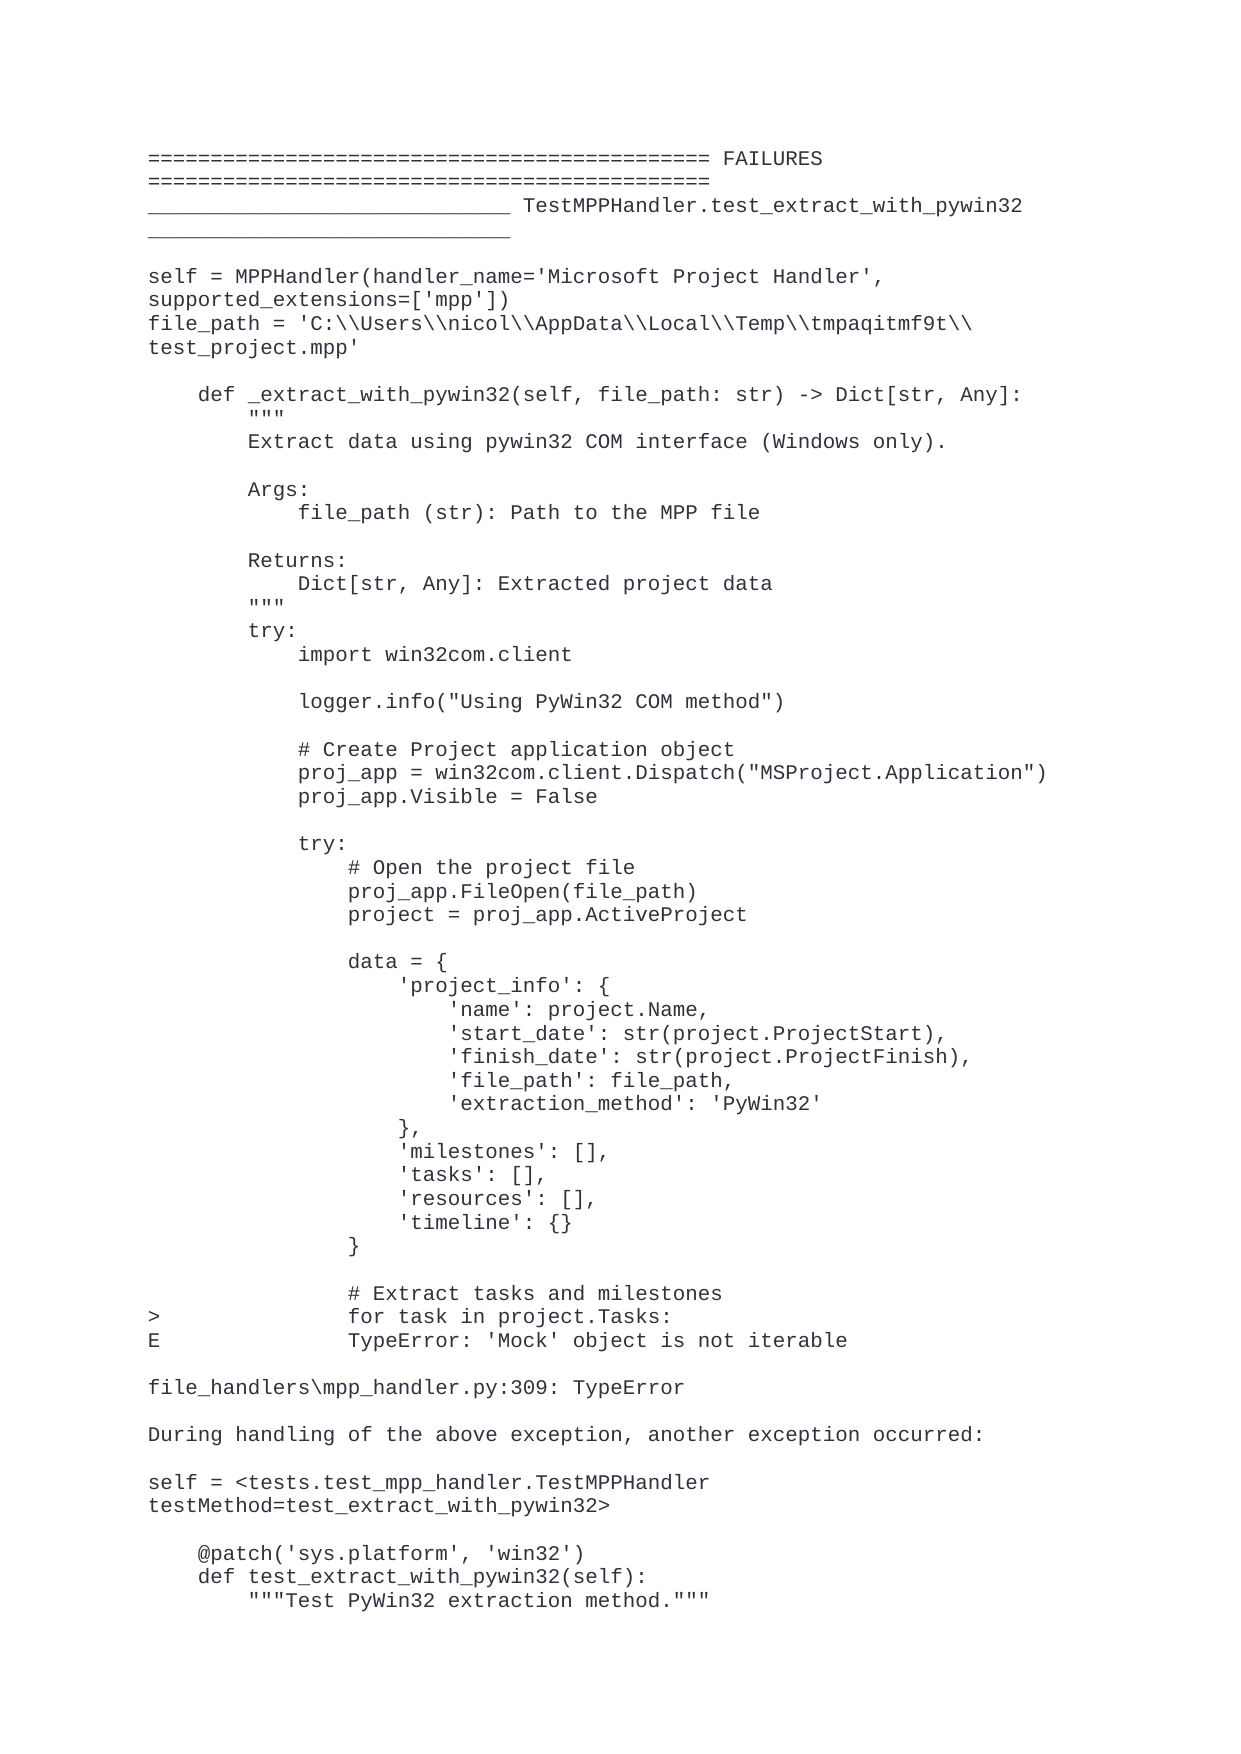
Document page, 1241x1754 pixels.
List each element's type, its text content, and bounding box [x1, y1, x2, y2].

text def _extract_with_pywin32(self, file_path: str) -> Dict[str, Any]: [148, 384, 1093, 408]
text > for task in project.Tasks: [148, 1306, 1093, 1330]
text Extract data using pywin32 COM interface (Windows only). [148, 431, 1093, 455]
text E TypeError: 'Mock' object is not iterable [148, 1330, 1093, 1353]
text }, [148, 1117, 1093, 1141]
text 'finish_date': str(project.ProjectFinish), [148, 1046, 1093, 1070]
text file_path (str): Path to the MPP file [148, 502, 1093, 526]
text 'resources': [], [148, 1188, 1093, 1212]
text logger.info("Using PyWin32 COM method") [148, 691, 1093, 715]
text 'milestones': [], [148, 1141, 1093, 1164]
text 'file_path': file_path, [148, 1070, 1093, 1093]
text """ [148, 597, 1093, 621]
text # Open the project file [148, 857, 1093, 881]
text 'tasks': [], [148, 1164, 1093, 1188]
text Returns: [148, 549, 1093, 573]
text # Extract tasks and milestones [148, 1283, 1093, 1306]
text try: [148, 833, 1093, 857]
text @patch('sys.platform', 'win32') [148, 1543, 1093, 1566]
text def test_extract_with_pywin32(self): [148, 1566, 1093, 1590]
text 'name': project.Name, [148, 999, 1093, 1022]
text ============================================= FAILURES ============================================= [148, 148, 1093, 195]
text _____________________________ TestMPPHandler.test_extract_with_pywin32 _____________________________ [148, 195, 1093, 242]
text proj_app.Visible = False [148, 786, 1093, 810]
text try: [148, 621, 1093, 644]
text } [148, 1235, 1093, 1259]
text 'start_date': str(project.ProjectStart), [148, 1022, 1093, 1046]
text file_path = 'C:\\Users\\nicol\\AppData\\Local\\Temp\\tmpaqitmf9t\\test_project.mpp' [148, 313, 1093, 360]
text self = <tests.test_mpp_handler.TestMPPHandler testMethod=test_extract_with_pywin32> [148, 1472, 1093, 1519]
text proj_app = win32com.client.Dispatch("MSProject.Application") [148, 762, 1093, 786]
text 'extraction_method': 'PyWin32' [148, 1093, 1093, 1117]
text self = MPPHandler(handler_name='Microsoft Project Handler', supported_extensions=['mpp']) [148, 266, 1093, 313]
text data = { [148, 952, 1093, 975]
text 'timeline': {} [148, 1212, 1093, 1235]
text """Test PyWin32 extraction method.""" [148, 1590, 1093, 1614]
text Dict[str, Any]: Extracted project data [148, 573, 1093, 597]
text proj_app.FileOpen(file_path) [148, 881, 1093, 904]
text 'project_info': { [148, 975, 1093, 999]
text Args: [148, 479, 1093, 502]
text During handling of the above exception, another exception occurred: [148, 1424, 1093, 1448]
text project = proj_app.ActiveProject [148, 904, 1093, 928]
text """ [148, 408, 1093, 431]
text # Create Project application object [148, 739, 1093, 762]
text file_handlers\mpp_handler.py:309: TypeError [148, 1377, 1093, 1401]
text import win32com.client [148, 644, 1093, 668]
